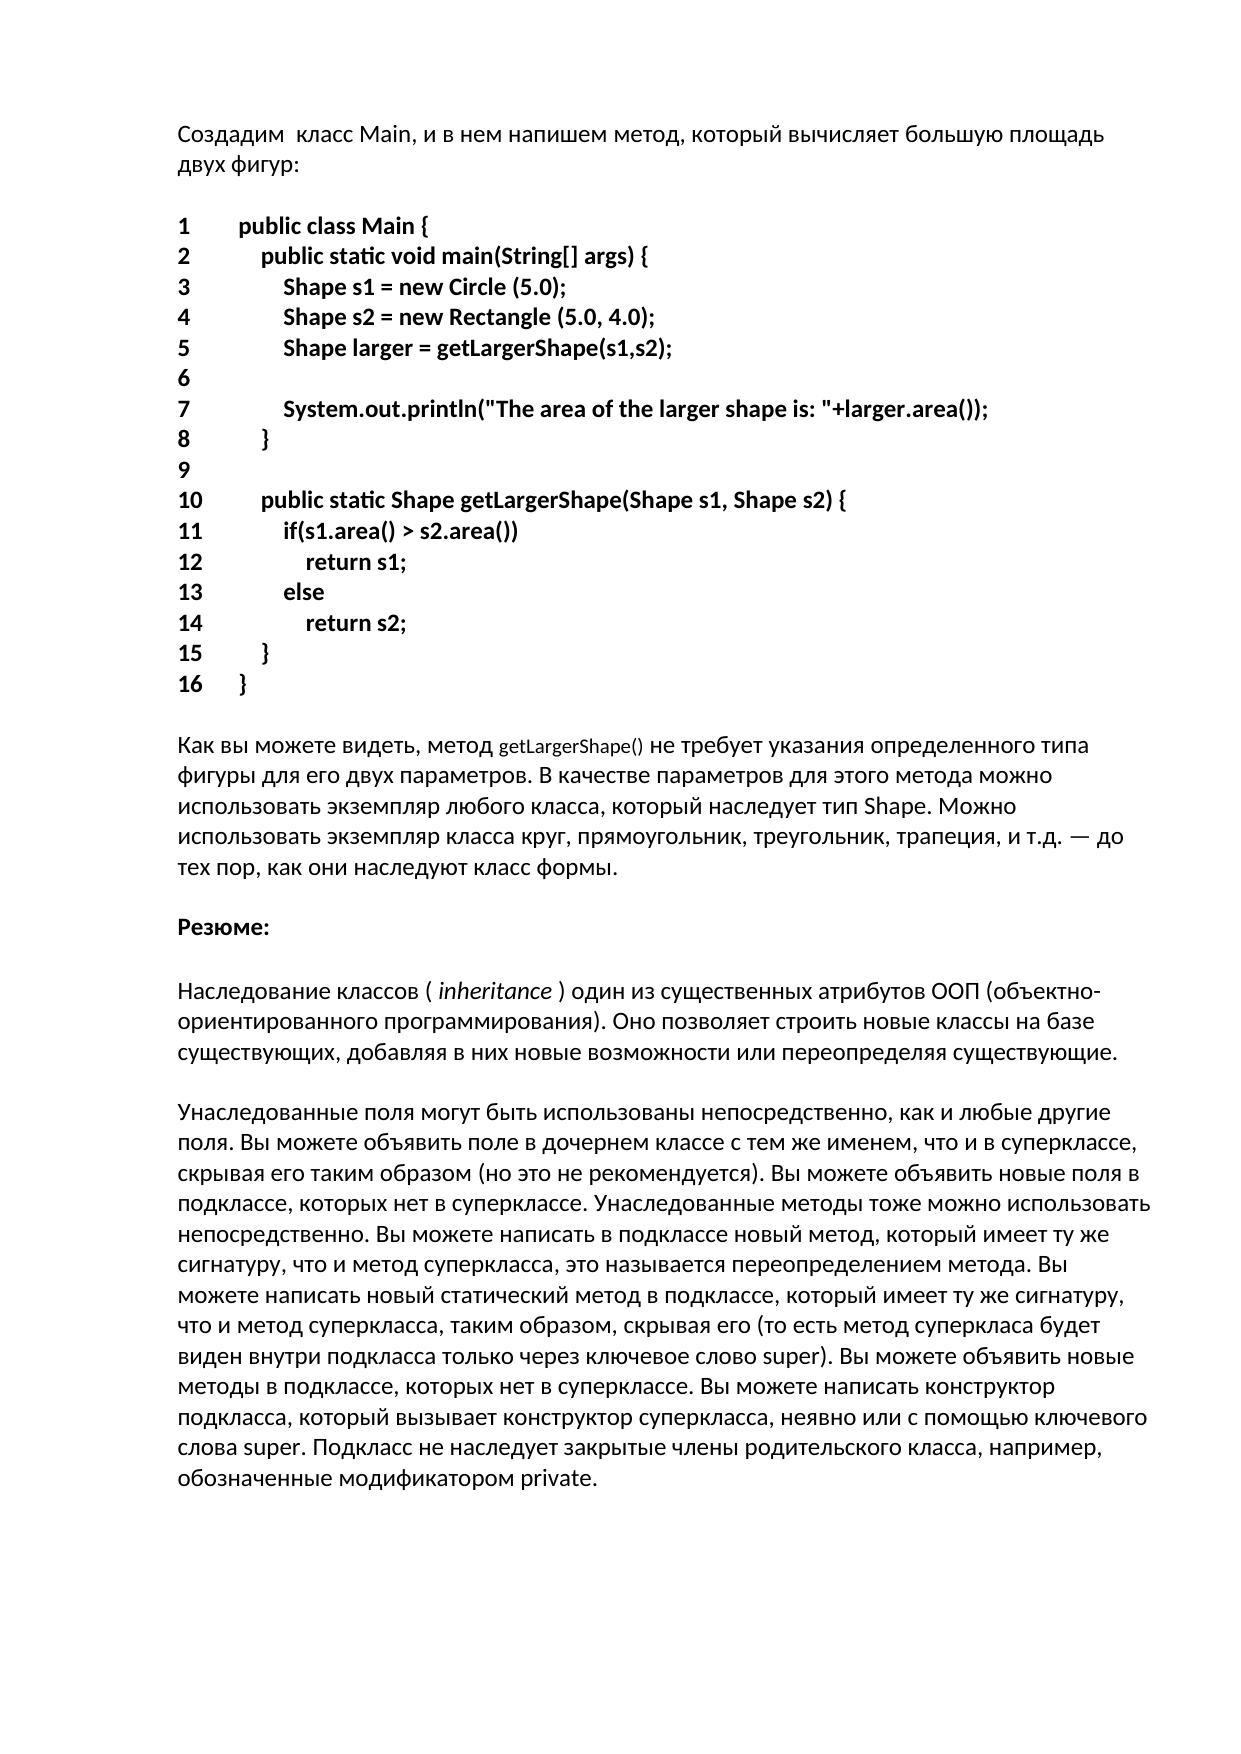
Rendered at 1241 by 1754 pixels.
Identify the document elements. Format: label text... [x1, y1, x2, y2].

text Наследование классов ( inheritance ) один из существенных атрибутов ООП (объектно-ориентированного программирования). Оно позволяет строить новые классы на базе существующих, добавляя в них новые возможности или переопределяя существующие. [177, 975, 1152, 1066]
table_header 1 2 3 4 5 6 7 8 9 10 11 12 13 14 15 16 [176, 208, 209, 700]
text Унаследованные поля могут быть использованы непосредственно, как и любые другие поля. Вы можете объявить поле в дочернем классе с тем же именем, что и в суперклассе, скрывая его таким образом (но это не рекомендуется). Вы можете объявить новые поля в подклассе, которых нет в суперклассе. Унаследованные методы тоже можно использовать непосредственно. Вы можете написать в подклассе новый метод, который имеет ту же сигнатуру, что и метод суперкласса, это называется переопределением метода. Вы можете написать новый статический метод в подклассе, который имеет ту же сигнатуру, что и метод суперкласса, таким образом, скрывая его (то есть метод суперкласа будет виден внутри подкласса только через ключевое слово super). Вы можете объявить новые методы в подклассе, которых нет в суперклассе. Вы можете написать конструктор подкласса, который вызывает конструктор суперкласса, неявно или с помощью ключевого слова super. Подкласс не наследует закрытые члены родительского класса, например, обозначенные модификатором private. [177, 1096, 1152, 1492]
subtitle Резюме: [177, 911, 1152, 941]
text Создадим класс Main, и в нем напишем метод, который вычисляет большую площадь двух фигур: [177, 118, 1152, 179]
table_header public class Main { public static void main(String[] args) { Shape s1 = new Circle (5.0); Shape s2 = new Rectangle (5.0, 4.0); Shape larger = getLargerShape(s1,s2); System.out.println("The area of the larger shape is: "+larger.area()); } public static Shape getLargerShape(Shape s1, Shape s2) { if(s1.area() > s2.area()) return s1; else return s2; } } [209, 208, 995, 700]
text Как вы можете видеть, метод getLargerShape() не требует указания определенного типа фигуры для его двух параметров. В качестве параметров для этого метода можно использовать экземпляр любого класса, который наследует тип Shape. Можно использовать экземпляр класса круг, прямоугольник, треугольник, трапеция, и т.д. — до тех пор, как они наследуют класс формы. [177, 729, 1152, 882]
